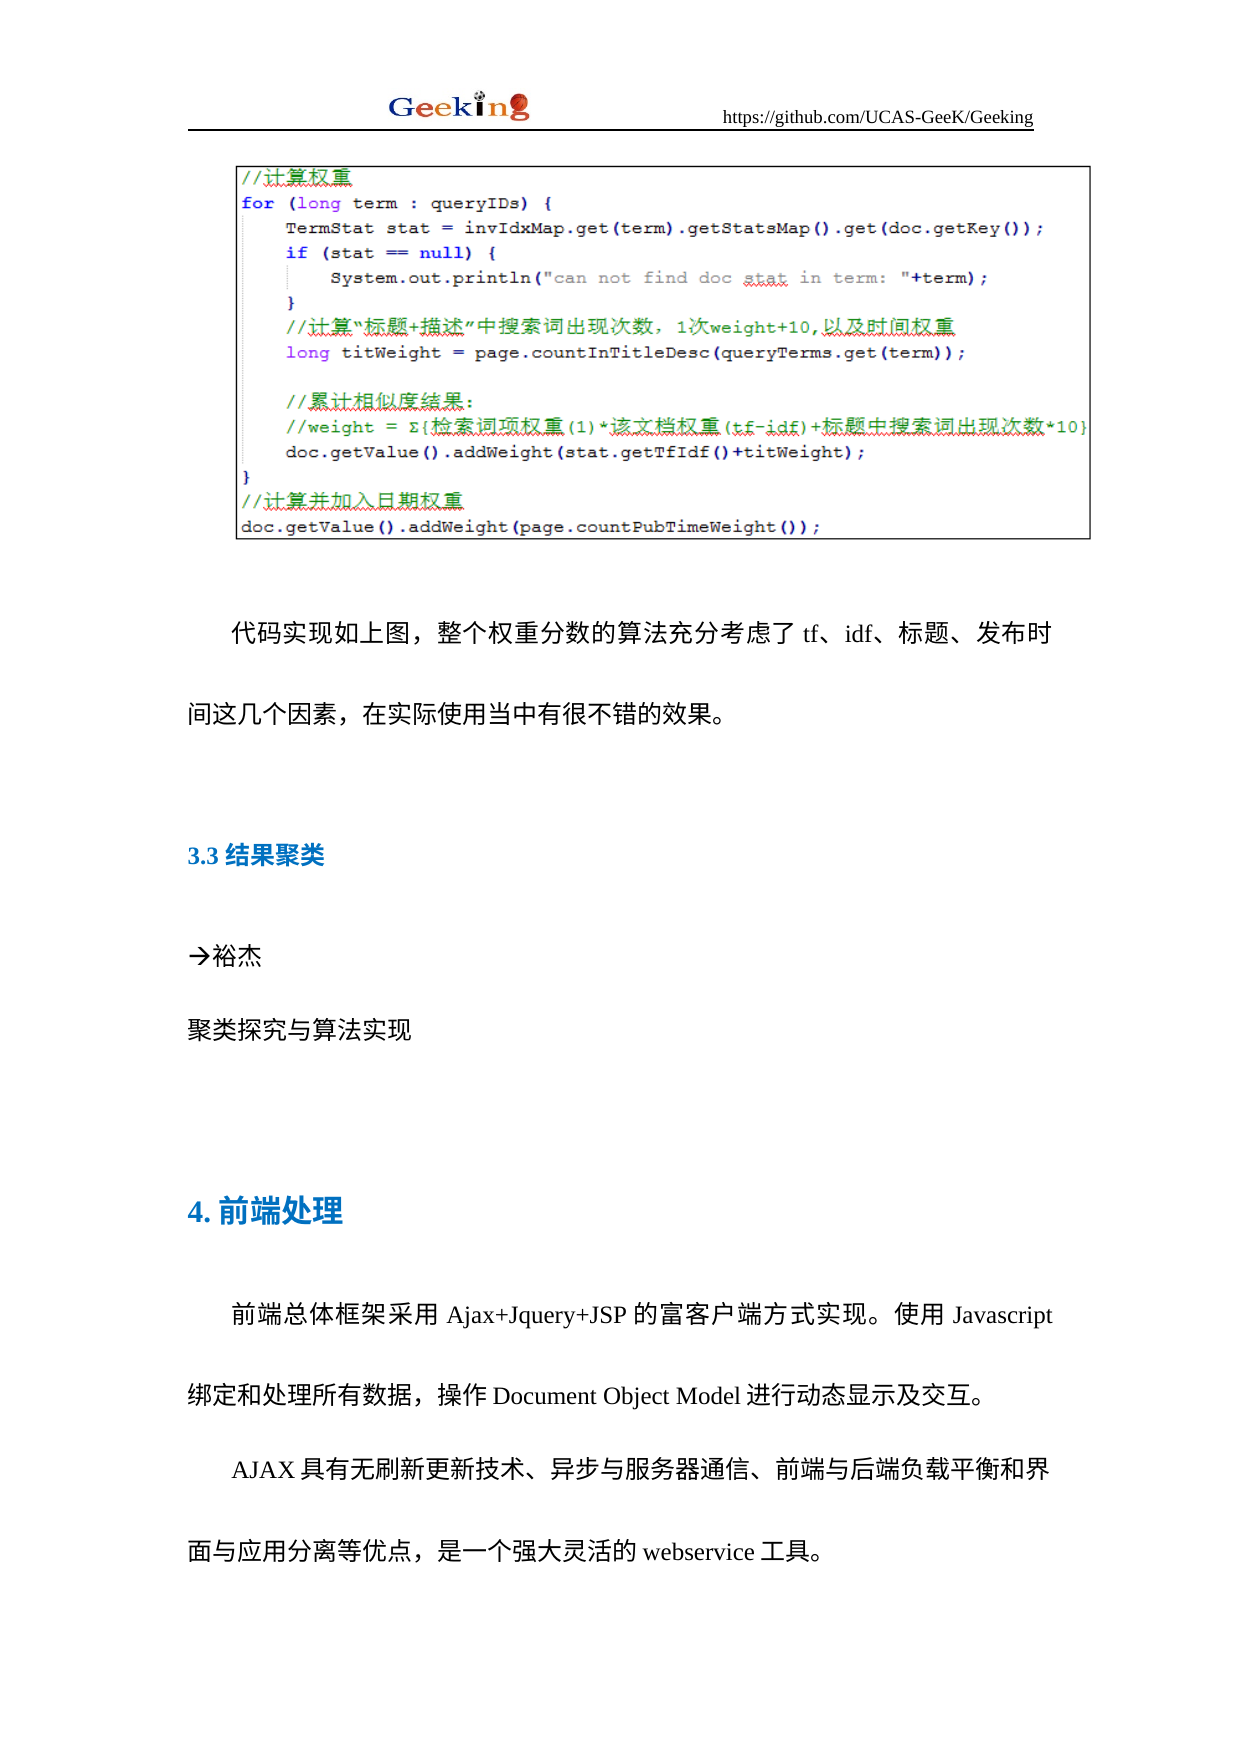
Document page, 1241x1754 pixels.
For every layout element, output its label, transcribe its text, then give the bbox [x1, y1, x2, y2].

picture [231, 162, 1097, 542]
subtitle 3.3 结果聚类 [187, 821, 1053, 886]
text 前端总体框架采用Ajax+Jquery+JSP的富客户端方式实现。使用Javascript绑定和处理所有数据，操作Document Object Model进行动态显示及交互。 [187, 1280, 1053, 1426]
text 裕杰 [187, 922, 1053, 987]
subtitle 4. 前端处理 [187, 1177, 1053, 1242]
text 代码实现如上图，整个权重分数的算法充分考虑了tf、idf、标题、发布时间这几个因素，在实际使用当中有很不错的效果。 [187, 599, 1053, 745]
text AJAX具有无刷新更新技术、异步与服务器通信、前端与后端负载平衡和界面与应用分离等优点，是一个强大灵活的webservice工具。 [187, 1435, 1053, 1582]
text 聚类探究与算法实现 [187, 996, 1053, 1061]
picture [387, 88, 532, 123]
